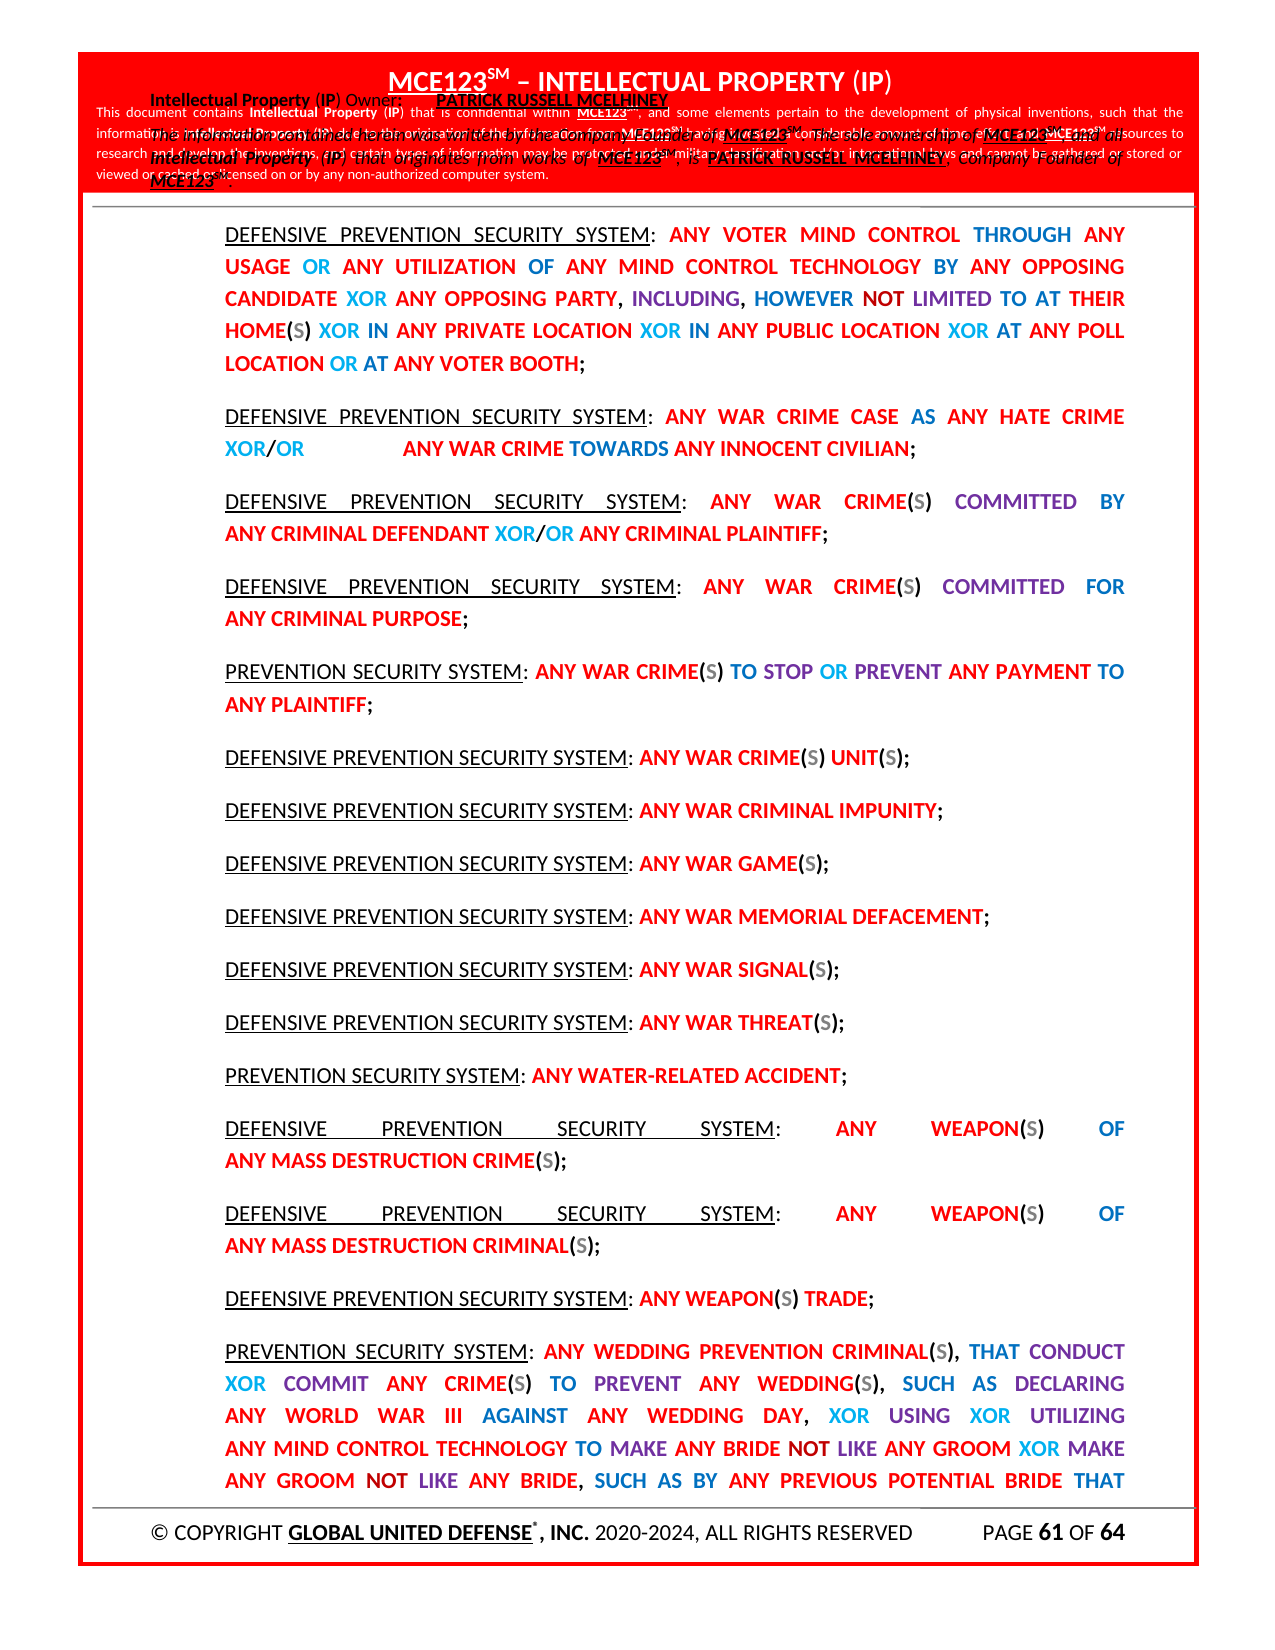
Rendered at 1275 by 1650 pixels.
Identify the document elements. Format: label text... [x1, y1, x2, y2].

text DEFENSIVE PREVENTION SECURITY SYSTEM: ANY VOTER MIND CONTROL THROUGH ANY USAGE OR ANY UTILIZATION OF ANY MIND CONTROL TECHNOLOGY BY ANY OPPOSING CANDIDATE XOR ANY OPPOSING PARTY, INCLUDING, HOWEVER NOT LIMITED TO AT THEIR HOME(S) XOR IN ANY PRIVATE LOCATION XOR IN ANY PUBLIC LOCATION XOR AT ANY POLL LOCATION OR AT ANY VOTER BOOTH; [225, 220, 1125, 377]
text DEFENSIVE PREVENTION SECURITY SYSTEM: ANY WEAPON(S) OF ANY MASS DESTRUCTION CRIME(S); [225, 1114, 1125, 1174]
text DEFENSIVE PREVENTION SECURITY SYSTEM: ANY WAR CRIME(S) UNIT(S); [225, 743, 1125, 771]
text DEFENSIVE PREVENTION SECURITY SYSTEM: ANY WEAPON(S) TRADE; [225, 1284, 1125, 1312]
text PREVENTION SECURITY SYSTEM: ANY WATER-RELATED ACCIDENT; [225, 1061, 1125, 1089]
text DEFENSIVE PREVENTION SECURITY SYSTEM: ANY WAR SIGNAL(S); [225, 955, 1125, 983]
text DEFENSIVE PREVENTION SECURITY SYSTEM: ANY WAR CRIME(S) COMMITTED FOR ANY CRIMINAL PURPOSE; [225, 572, 1125, 632]
text DEFENSIVE PREVENTION SECURITY SYSTEM: ANY WEAPON(S) OF ANY MASS DESTRUCTION CRIMINAL(S); [225, 1199, 1125, 1259]
text DEFENSIVE PREVENTION SECURITY SYSTEM: ANY WAR MEMORIAL DEFACEMENT; [225, 902, 1125, 930]
text DEFENSIVE PREVENTION SECURITY SYSTEM: ANY WAR CRIME(S) COMMITTED BY ANY CRIMINAL DEFENDANT XOR/OR ANY CRIMINAL PLAINTIFF; [225, 487, 1125, 547]
text DEFENSIVE PREVENTION SECURITY SYSTEM: ANY WAR THREAT(S); [225, 1008, 1125, 1036]
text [225, 1337, 1125, 1494]
text DEFENSIVE PREVENTION SECURITY SYSTEM: ANY WAR CRIMINAL IMPUNITY; [225, 796, 1125, 824]
text DEFENSIVE PREVENTION SECURITY SYSTEM: ANY WAR CRIME CASE AS ANY HATE CRIME XOR/OR ANY WAR CRIME TOWARDS ANY INNOCENT CIVILIAN; [225, 402, 1125, 462]
text PREVENTION SECURITY SYSTEM: ANY WAR CRIME(S) TO STOP OR PREVENT ANY PAYMENT TO ANY PLAINTIFF; [225, 657, 1125, 718]
text DEFENSIVE PREVENTION SECURITY SYSTEM: ANY WAR GAME(S); [225, 849, 1125, 877]
